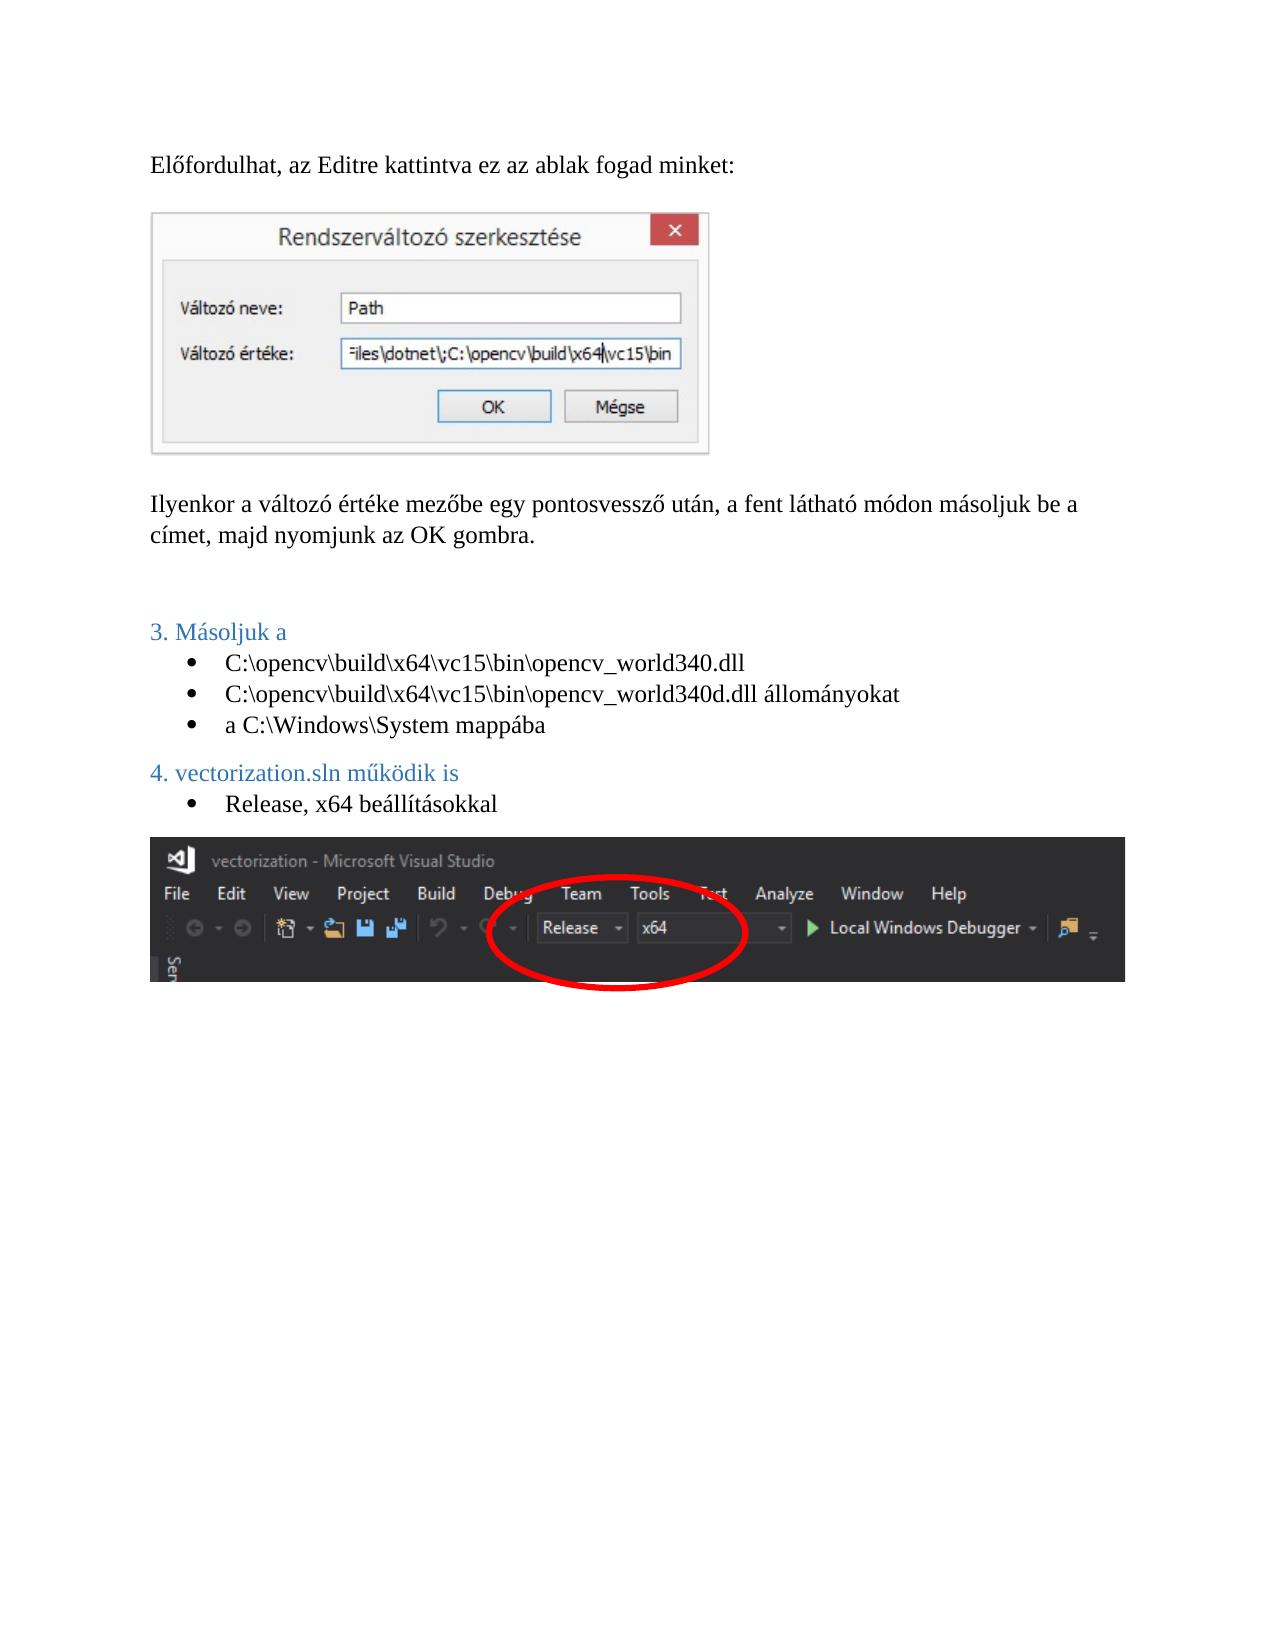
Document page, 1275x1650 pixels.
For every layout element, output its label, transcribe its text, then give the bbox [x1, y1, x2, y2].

list a C:\Windows\System mappába [187, 711, 1125, 739]
text Előfordulhat, az Editre kattintva ez az ablak fogad minket: [150, 150, 1125, 179]
picture [150, 212, 710, 456]
subtitle 3. Másoljuk a [150, 617, 1125, 646]
picture [493, 881, 742, 982]
text Ilyenkor a változó értéke mezőbe egy pontosvessző után, a fent látható módon másoljuk be a címet, majd nyomjunk az OK gombra. [150, 489, 1125, 549]
list C:\opencv\build\x64\vc15\bin\opencv_world340.dll [187, 648, 1125, 677]
list C:\opencv\build\x64\vc15\bin\opencv_world340d.dll állományokat [187, 679, 1125, 708]
list Release, x64 beállításokkal [187, 789, 1125, 818]
picture [150, 837, 1125, 982]
subtitle 4. vectorization.sln működik is [150, 758, 1125, 787]
